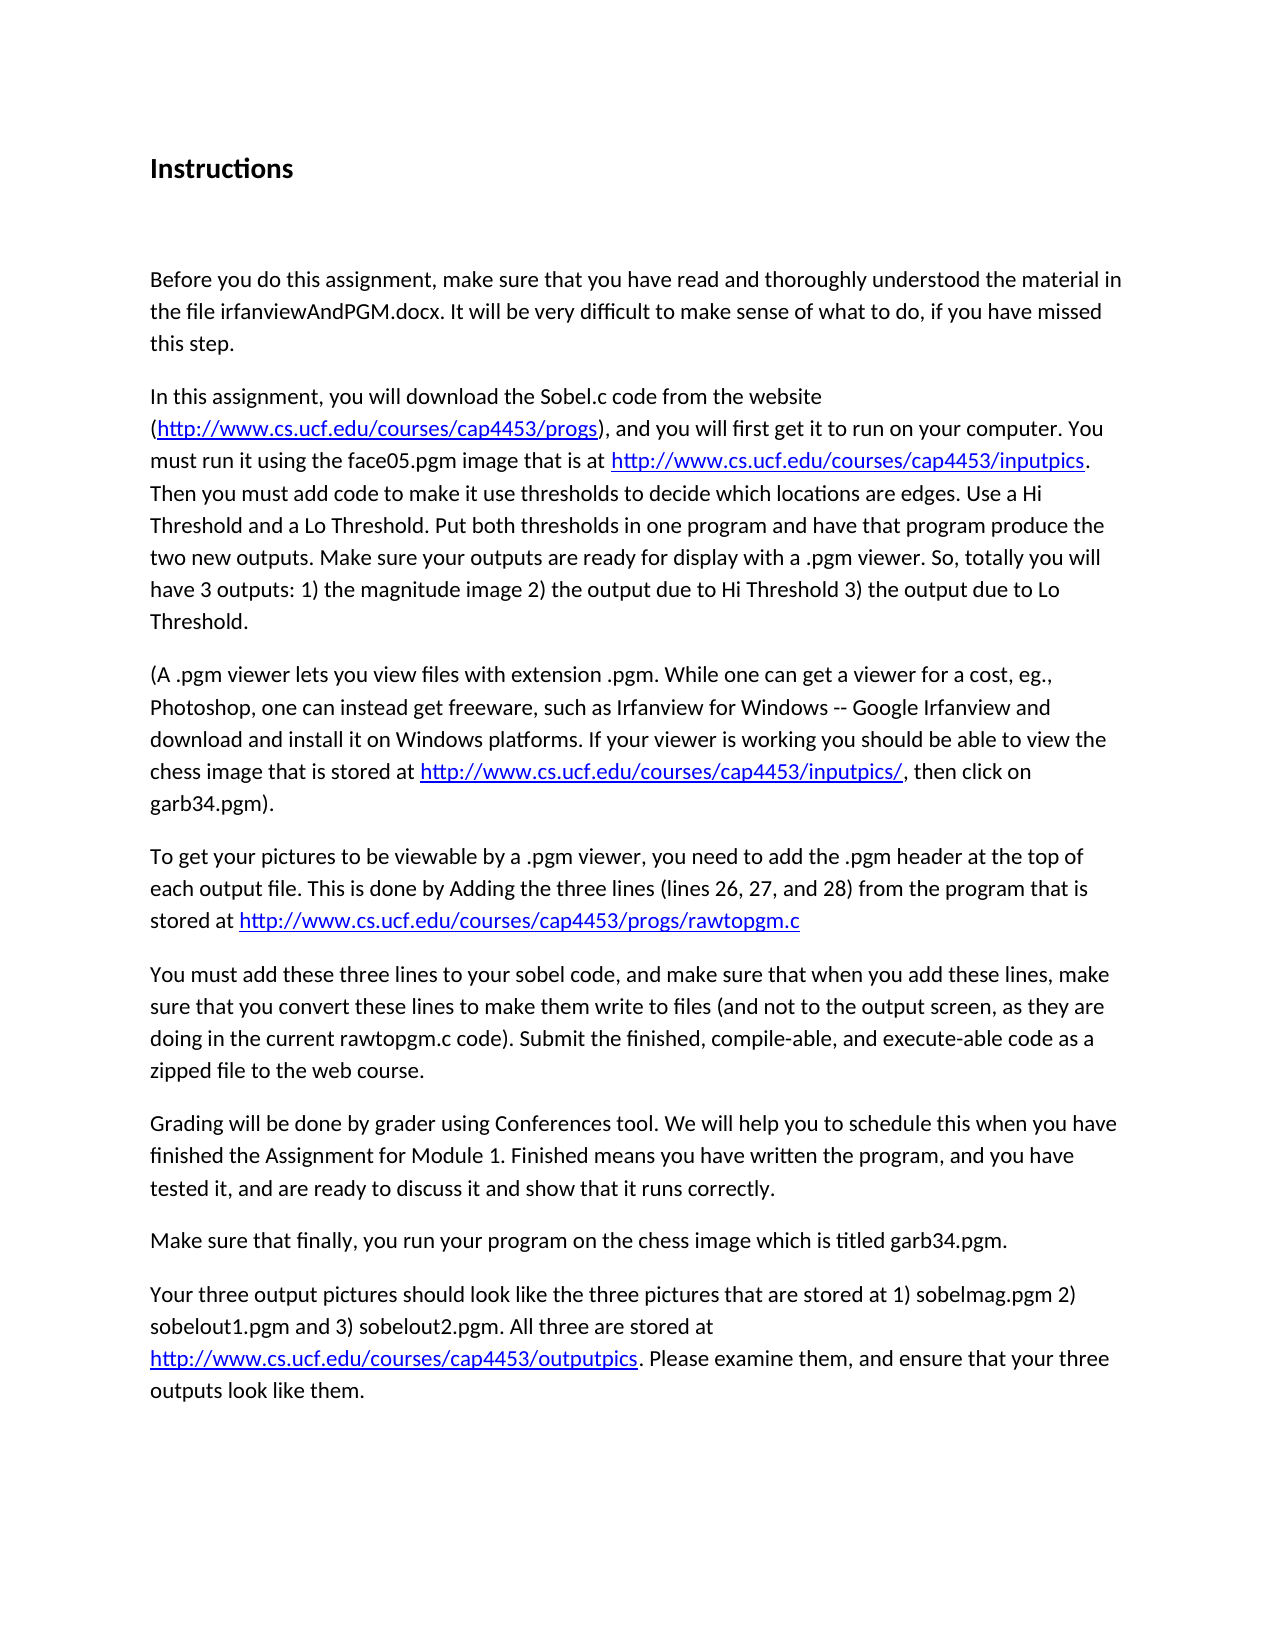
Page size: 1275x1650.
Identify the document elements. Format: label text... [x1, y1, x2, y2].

text In this assignment, you will download the Sobel.c code from the website (http://www.cs.ucf.edu/courses/cap4453/progs), and you will first get it to run on your computer. You must run it using the face05.pgm image that is at http://www.cs.ucf.edu/courses/cap4453/inputpics. Then you must add code to make it use thresholds to decide which locations are edges. Use a Hi Threshold and a Lo Threshold. Put both thresholds in one program and have that program produce the two new outputs. Make sure your outputs are ready for display with a .pgm viewer. So, totally you will have 3 outputs: 1) the magnitude image 2) the output due to Hi Threshold 3) the output due to Lo Threshold. [150, 382, 1125, 636]
text Make sure that finally, you run your program on the chess image which is titled garb34.pgm. [150, 1227, 1125, 1255]
text To get your pictures to be viewable by a .pgm viewer, you need to add the .pgm header at the top of each output file. This is done by Adding the three lines (lines 26, 27, and 28) from the program that is stored at http://www.cs.ucf.edu/courses/cap4453/progs/rawtopgm.c [150, 842, 1125, 935]
text You must add these three lines to your sobel code, and make sure that when you add these lines, make sure that you convert these lines to make them write to files (and not to the output screen, as they are doing in the current rawtopgm.c code). Submit the finished, compile-able, and execute-able code as a zipped file to the web course. [150, 960, 1125, 1084]
text Instructions [150, 150, 1125, 186]
text Your three output pictures should look like the three pictures that are stored at 1) sobelmag.pgm 2) sobelout1.pgm and 3) sobelout2.pgm. All three are stored at http://www.cs.ucf.edu/courses/cap4453/outputpics. Please examine them, and ensure that your three outputs look like them. [150, 1280, 1125, 1404]
text (A .pgm viewer lets you view files with extension .pgm. While one can get a viewer for a cost, eg., Photoshop, one can instead get freeware, such as Irfanview for Windows -- Google Irfanview and download and install it on Windows platforms. If your viewer is working you should be able to view the chess image that is stored at http://www.cs.ucf.edu/courses/cap4453/inputpics/, then click on garb34.pgm). [150, 661, 1125, 817]
text Before you do this assignment, make sure that you have read and thoroughly understood the material in the file irfanviewAndPGM.docx. It will be very difficult to make sense of what to do, if you have missed this step. [150, 265, 1125, 357]
text Grading will be done by grader using Conferences tool. We will help you to schedule this when you have finished the Assignment for Module 1. Finished means you have written the program, and you have tested it, and are ready to discuss it and show that it runs correctly. [150, 1109, 1125, 1202]
